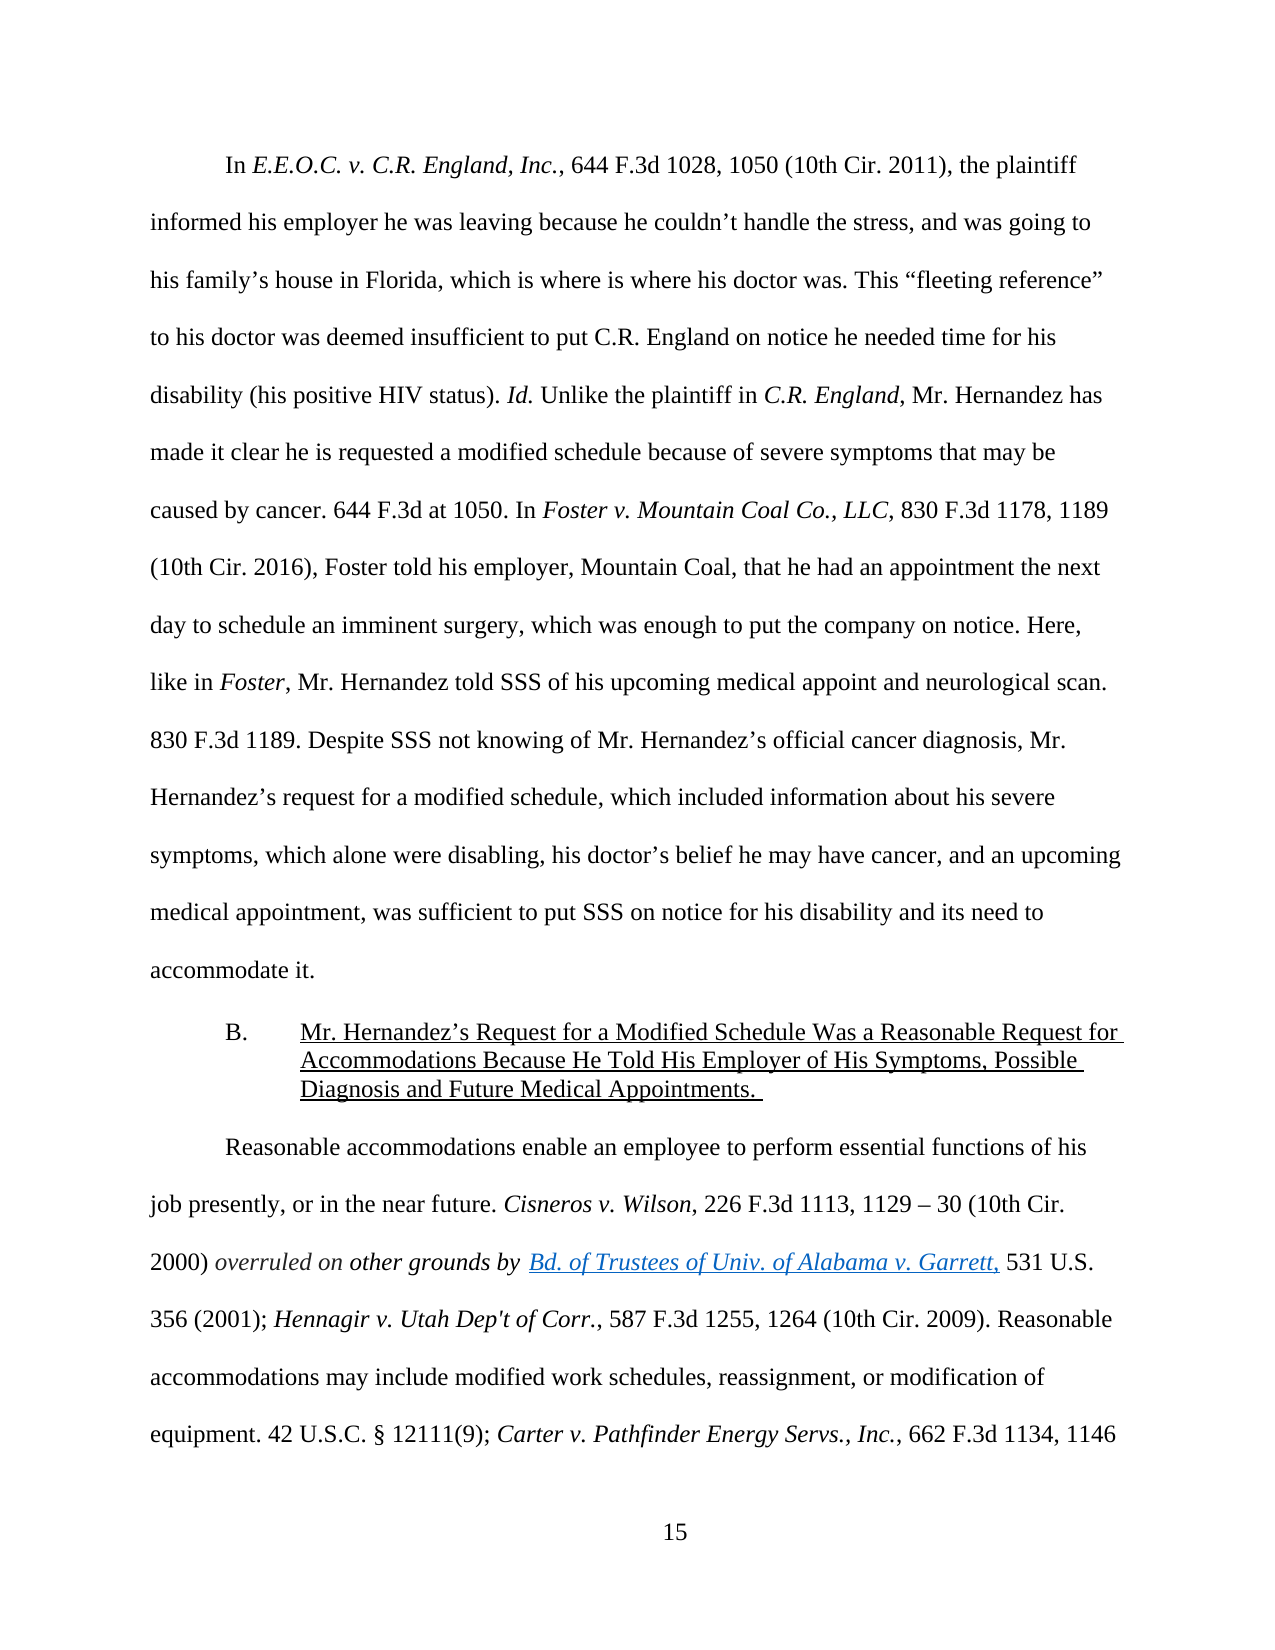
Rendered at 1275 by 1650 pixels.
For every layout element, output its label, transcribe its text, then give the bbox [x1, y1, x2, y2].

text In E.E.O.C. v. C.R. England, Inc., 644 F.3d 1028, 1050 (10th Cir. 2011), the plaintiff informed his employer he was leaving because he couldn’t handle the stress, and was going to his family’s house in Florida, which is where is where his doctor was. This “fleeting reference” to his doctor was deemed insufficient to put C.R. England on notice he needed time for his disability (his positive HIV status). Id. Unlike the plaintiff in C.R. England, Mr. Hernandez has made it clear he is requested a modified schedule because of severe symptoms that may be caused by cancer. 644 F.3d at 1050. In Foster v. Mountain Coal Co., LLC, 830 F.3d 1178, 1189 (10th Cir. 2016), Foster told his employer, Mountain Coal, that he had an appointment the next day to schedule an imminent surgery, which was enough to put the company on notice. Here, like in Foster, Mr. Hernandez told SSS of his upcoming medical appoint and neurological scan. 830 F.3d 1189. Despite SSS not knowing of Mr. Hernandez’s official cancer diagnosis, Mr. Hernandez’s request for a modified schedule, which included information about his severe symptoms, which alone were disabling, his doctor’s belief he may have cancer, and an upcoming medical appointment, was sufficient to put SSS on notice for his disability and its need to accommodate it. [150, 150, 1125, 984]
subtitle Mr. Hernandez’s Request for a Modified Schedule Was a Reasonable Request for Accommodations Because He Told His Employer of His Symptoms, Possible Diagnosis and Future Medical Appointments. [225, 1017, 1125, 1132]
